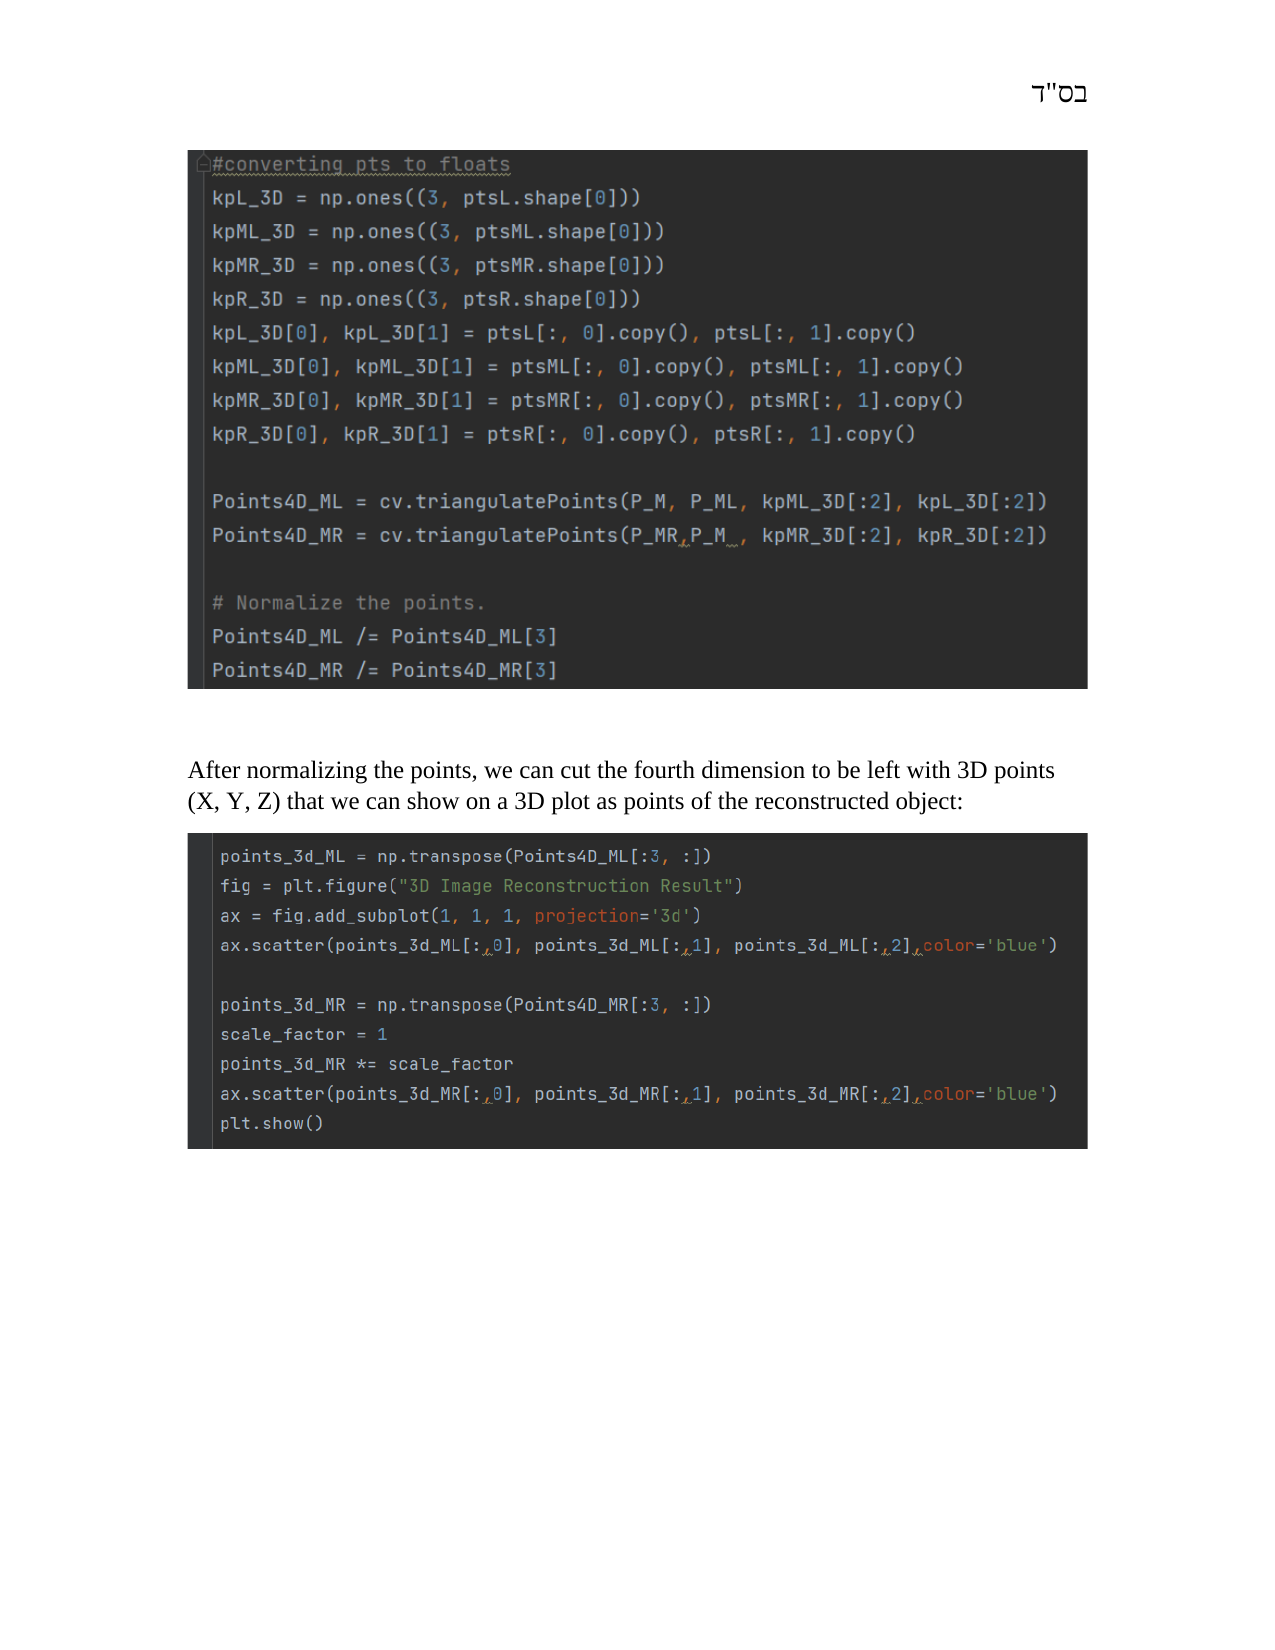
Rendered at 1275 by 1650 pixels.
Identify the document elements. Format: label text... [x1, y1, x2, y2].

picture [187, 150, 1088, 689]
picture [187, 833, 1088, 1149]
text After normalizing the points, we can cut the fourth dimension to be left with 3D points (X, Y, Z) that we can show on a 3D plot as points of the reconstructed object: [187, 755, 1087, 815]
